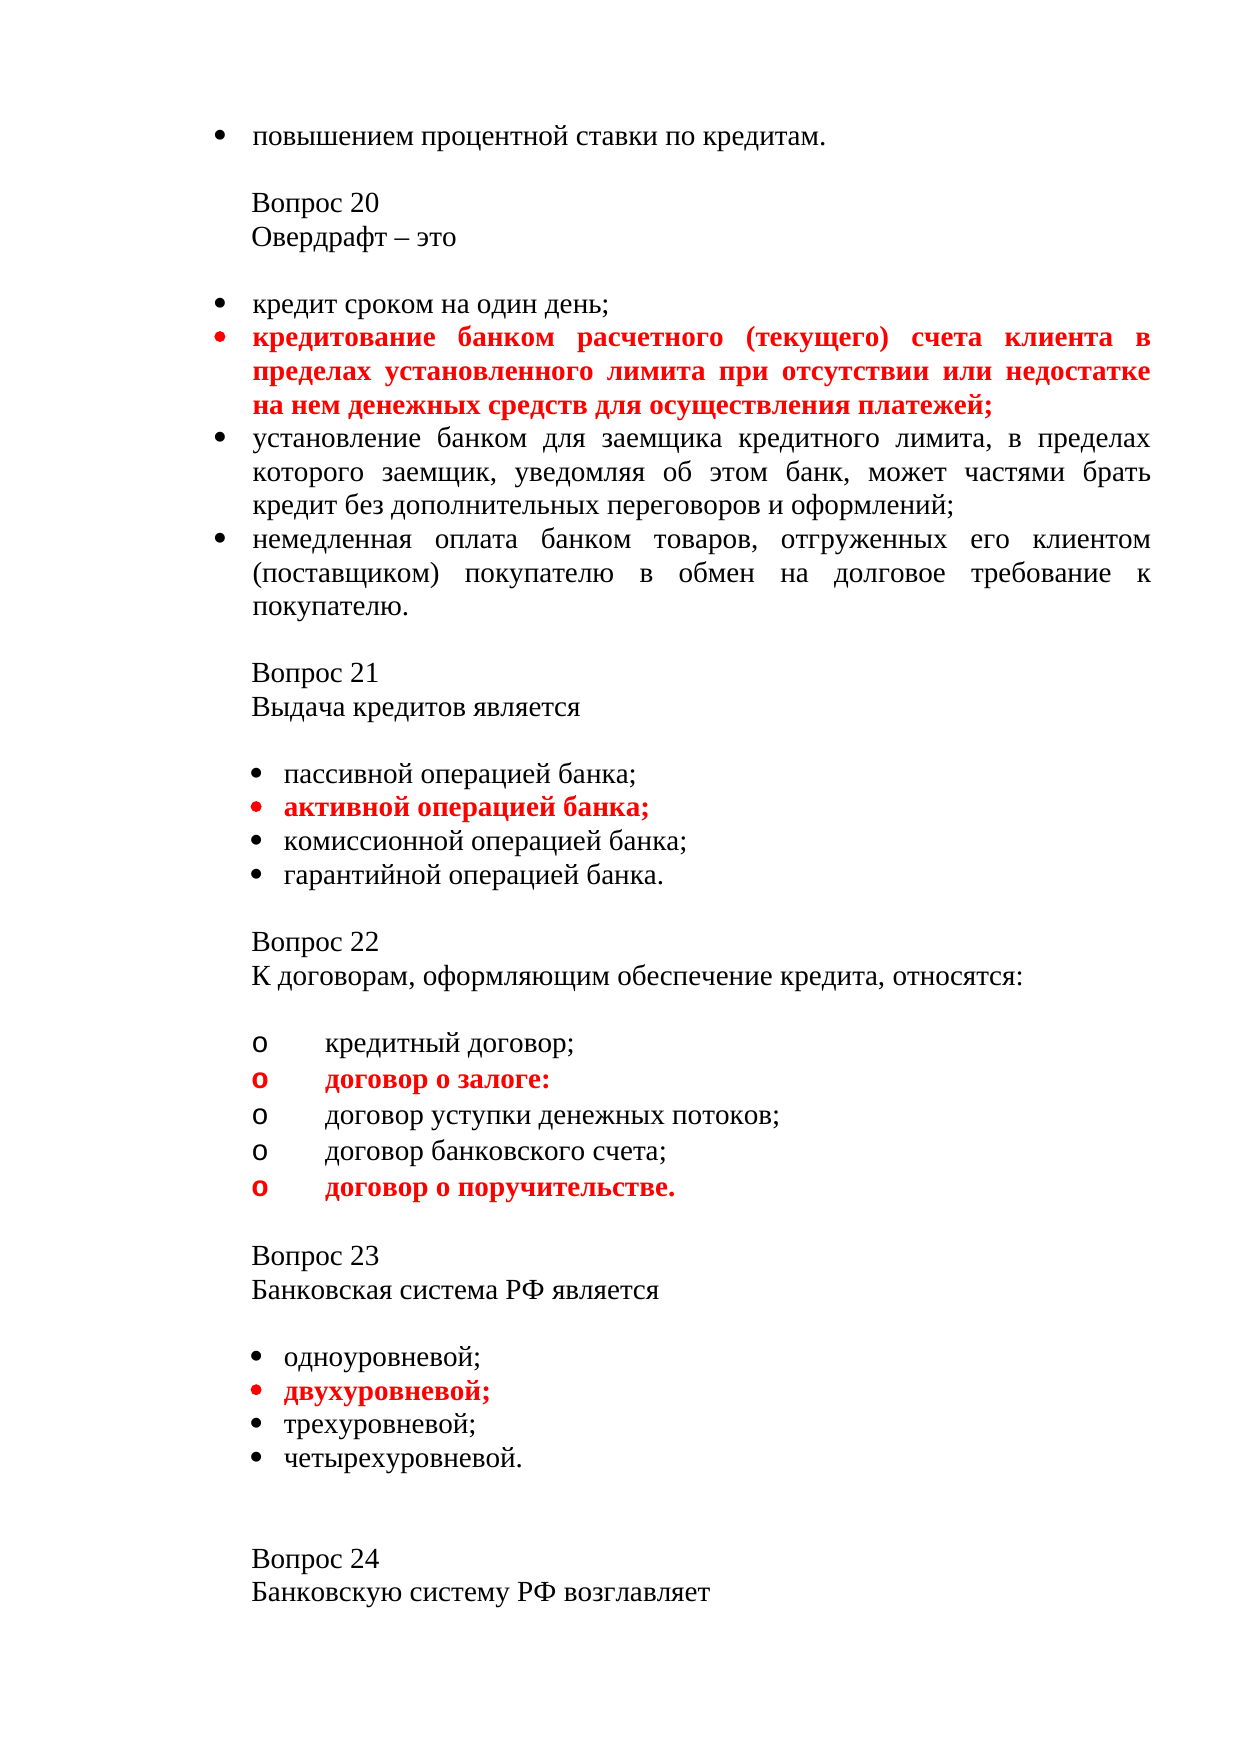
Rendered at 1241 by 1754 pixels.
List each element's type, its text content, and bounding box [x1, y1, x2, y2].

list пассивной операцией банка; [177, 756, 1152, 789]
list договор банковского счета; [177, 1133, 1152, 1169]
list двухуровневой; [177, 1373, 1152, 1406]
list немедленная оплата банком товаров, отгруженных его клиентом (поставщиком) покупателю в обмен на долговое требование к покупателю. [215, 521, 1152, 622]
text Вопрос 20 [177, 185, 1152, 219]
list договор о поручительстве. [177, 1169, 1152, 1205]
list четырехуровневой. [177, 1440, 1152, 1474]
text Вопрос 24 [177, 1541, 1152, 1574]
list кредитование банком расчетного (текущего) счета клиента в пределах установленного лимита при отсутствии или недостатке на нем денежных средств для осуществления платежей; [215, 319, 1152, 420]
list повышением процентной ставки по кредитам. [215, 118, 1152, 152]
list кредит сроком на один день; [215, 286, 1152, 319]
list договор уступки денежных потоков; [177, 1097, 1152, 1133]
text Банковскую систему РФ возглавляет [177, 1574, 1152, 1608]
list активной операцией банка; [177, 789, 1152, 823]
text Вопрос 22 [177, 924, 1152, 958]
list кредитный договор; [177, 1025, 1152, 1061]
text Банковская система РФ является [177, 1272, 1152, 1306]
list установление банком для заемщика кредитного лимита, в пределах которого заемщик, уведомляя об этом банк, может частями брать кредит без дополнительных переговоров и оформлений; [215, 420, 1152, 521]
text Вопрос 23 [177, 1238, 1152, 1272]
list комиссионной операцией банка; [177, 823, 1152, 857]
text Выдача кредитов является [177, 689, 1152, 722]
text Вопрос 21 [177, 655, 1152, 689]
list одноуровневой; [177, 1339, 1152, 1373]
list трехуровневой; [177, 1406, 1152, 1440]
text Овердрафт – это [177, 219, 1152, 252]
text К договорам, оформляющим обеспечение кредита, относятся: [177, 958, 1152, 991]
list договор о залоге: [177, 1061, 1152, 1097]
list гарантийной операцией банка. [177, 857, 1152, 891]
